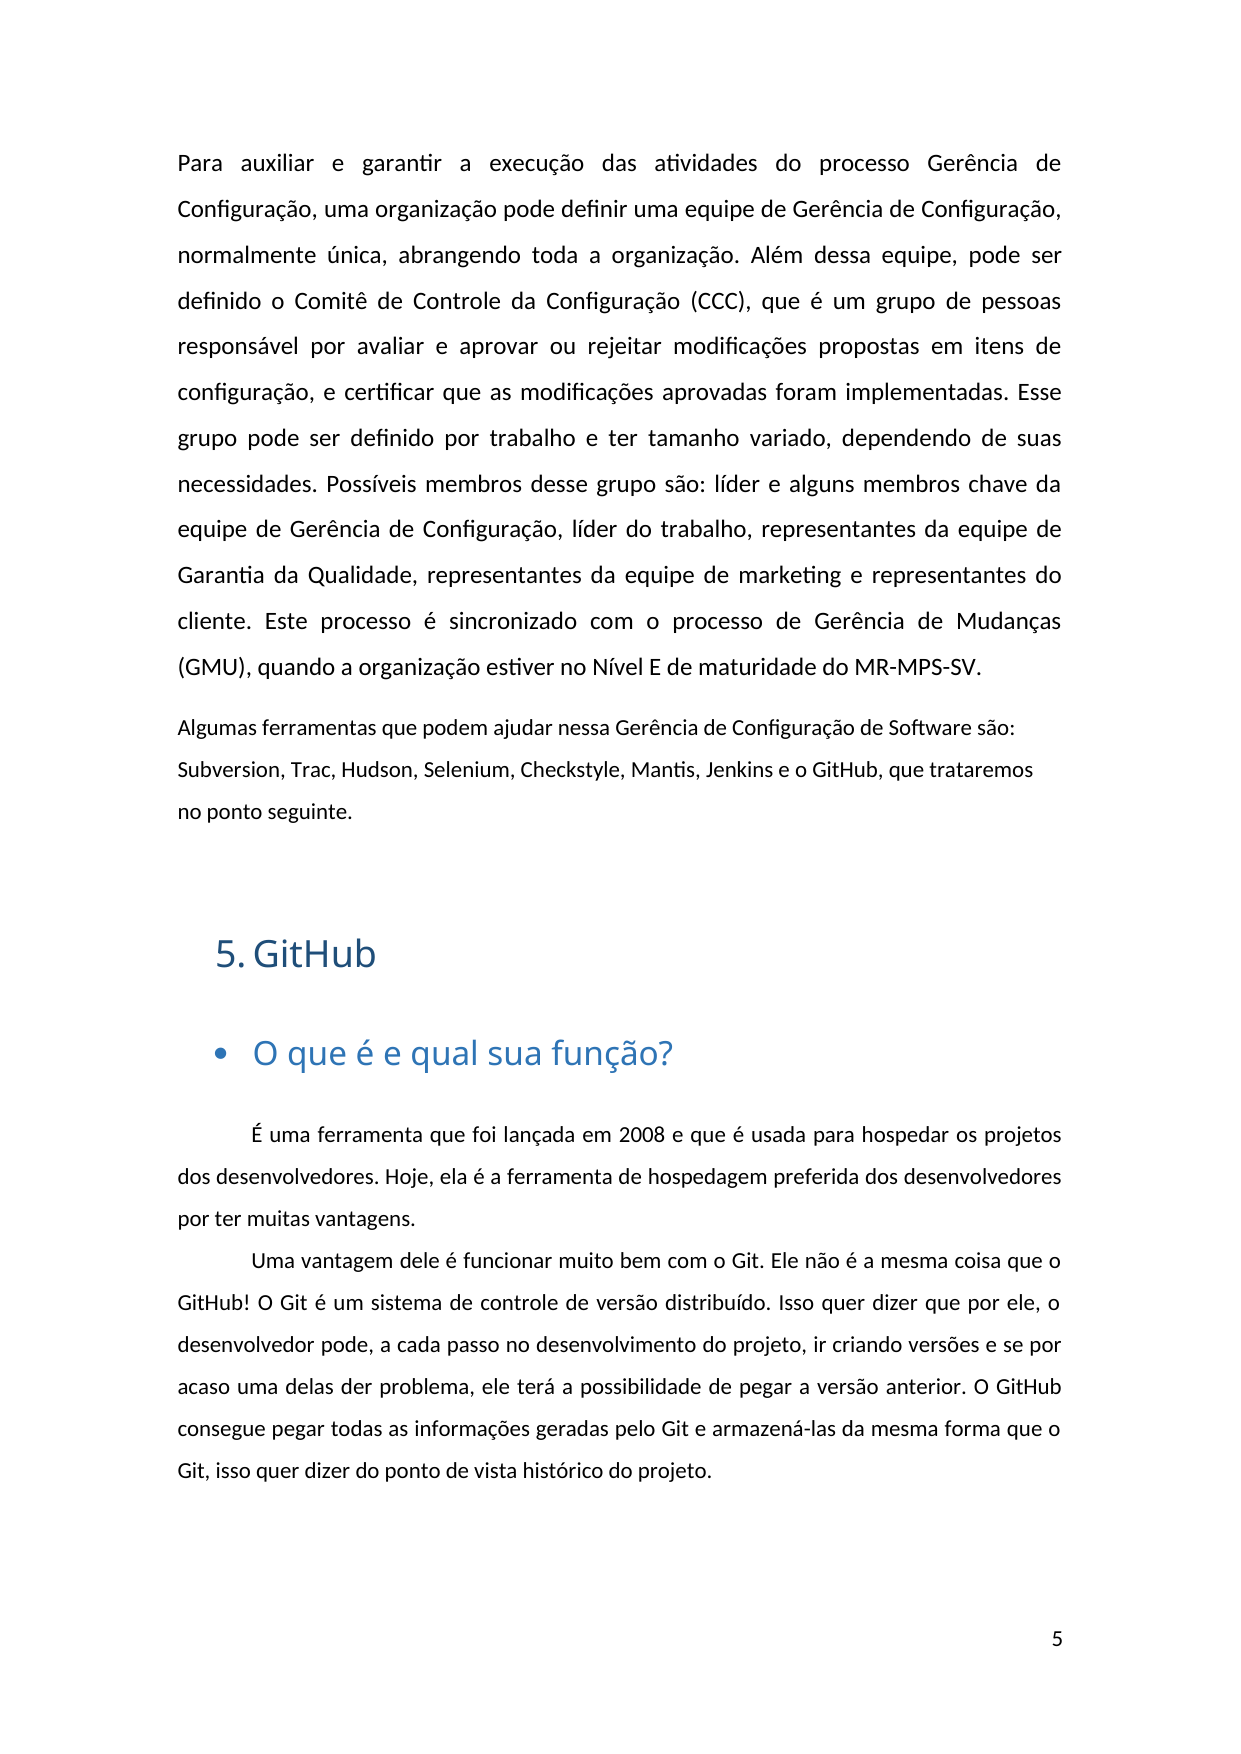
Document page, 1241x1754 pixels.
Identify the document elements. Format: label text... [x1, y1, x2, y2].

text É uma ferramenta que foi lançada em 2008 e que é usada para hospedar os projetos dos desenvolvedores. Hoje, ela é a ferramenta de hospedagem preferida dos desenvolvedores por ter muitas vantagens. [177, 1120, 1063, 1232]
subtitle GitHub [215, 927, 1063, 978]
text Uma vantagem dele é funcionar muito bem com o Git. Ele não é a mesma coisa que o GitHub! O Git é um sistema de controle de versão distribuído. Isso quer dizer que por ele, o desenvolvedor pode, a cada passo no desenvolvimento do projeto, ir criando versões e se por acaso uma delas der problema, ele terá a possibilidade de pegar a versão anterior. O GitHub consegue pegar todas as informações geradas pelo Git e armazená-las da mesma forma que o Git, isso quer dizer do ponto de vista histórico do projeto. [177, 1246, 1063, 1484]
text Algumas ferramentas que podem ajudar nessa Gerência de Configuração de Software são: Subversion, Trac, Hudson, Selenium, Checkstyle, Mantis, Jenkins e o GitHub, que trataremos no ponto seguinte. [177, 713, 1063, 825]
text Para auxiliar e garantir a execução das atividades do processo Gerência de Configuração, uma organização pode definir uma equipe de Gerência de Configuração, normalmente única, abrangendo toda a organização. Além dessa equipe, pode ser definido o Comitê de Controle da Configuração (CCC), que é um grupo de pessoas responsável por avaliar e aprovar ou rejeitar modificações propostas em itens de configuração, e certificar que as modificações aprovadas foram implementadas. Esse grupo pode ser definido por trabalho e ter tamanho variado, dependendo de suas necessidades. Possíveis membros desse grupo são: líder e alguns membros chave da equipe de Gerência de Configuração, líder do trabalho, representantes da equipe de Garantia da Qualidade, representantes da equipe de marketing e representantes do cliente. Este processo é sincronizado com o processo de Gerência de Mudanças (GMU), quando a organização estiver no Nível E de maturidade do MR-MPS-SV. [177, 148, 1063, 681]
subtitle O que é e qual sua função? [215, 1029, 1063, 1120]
